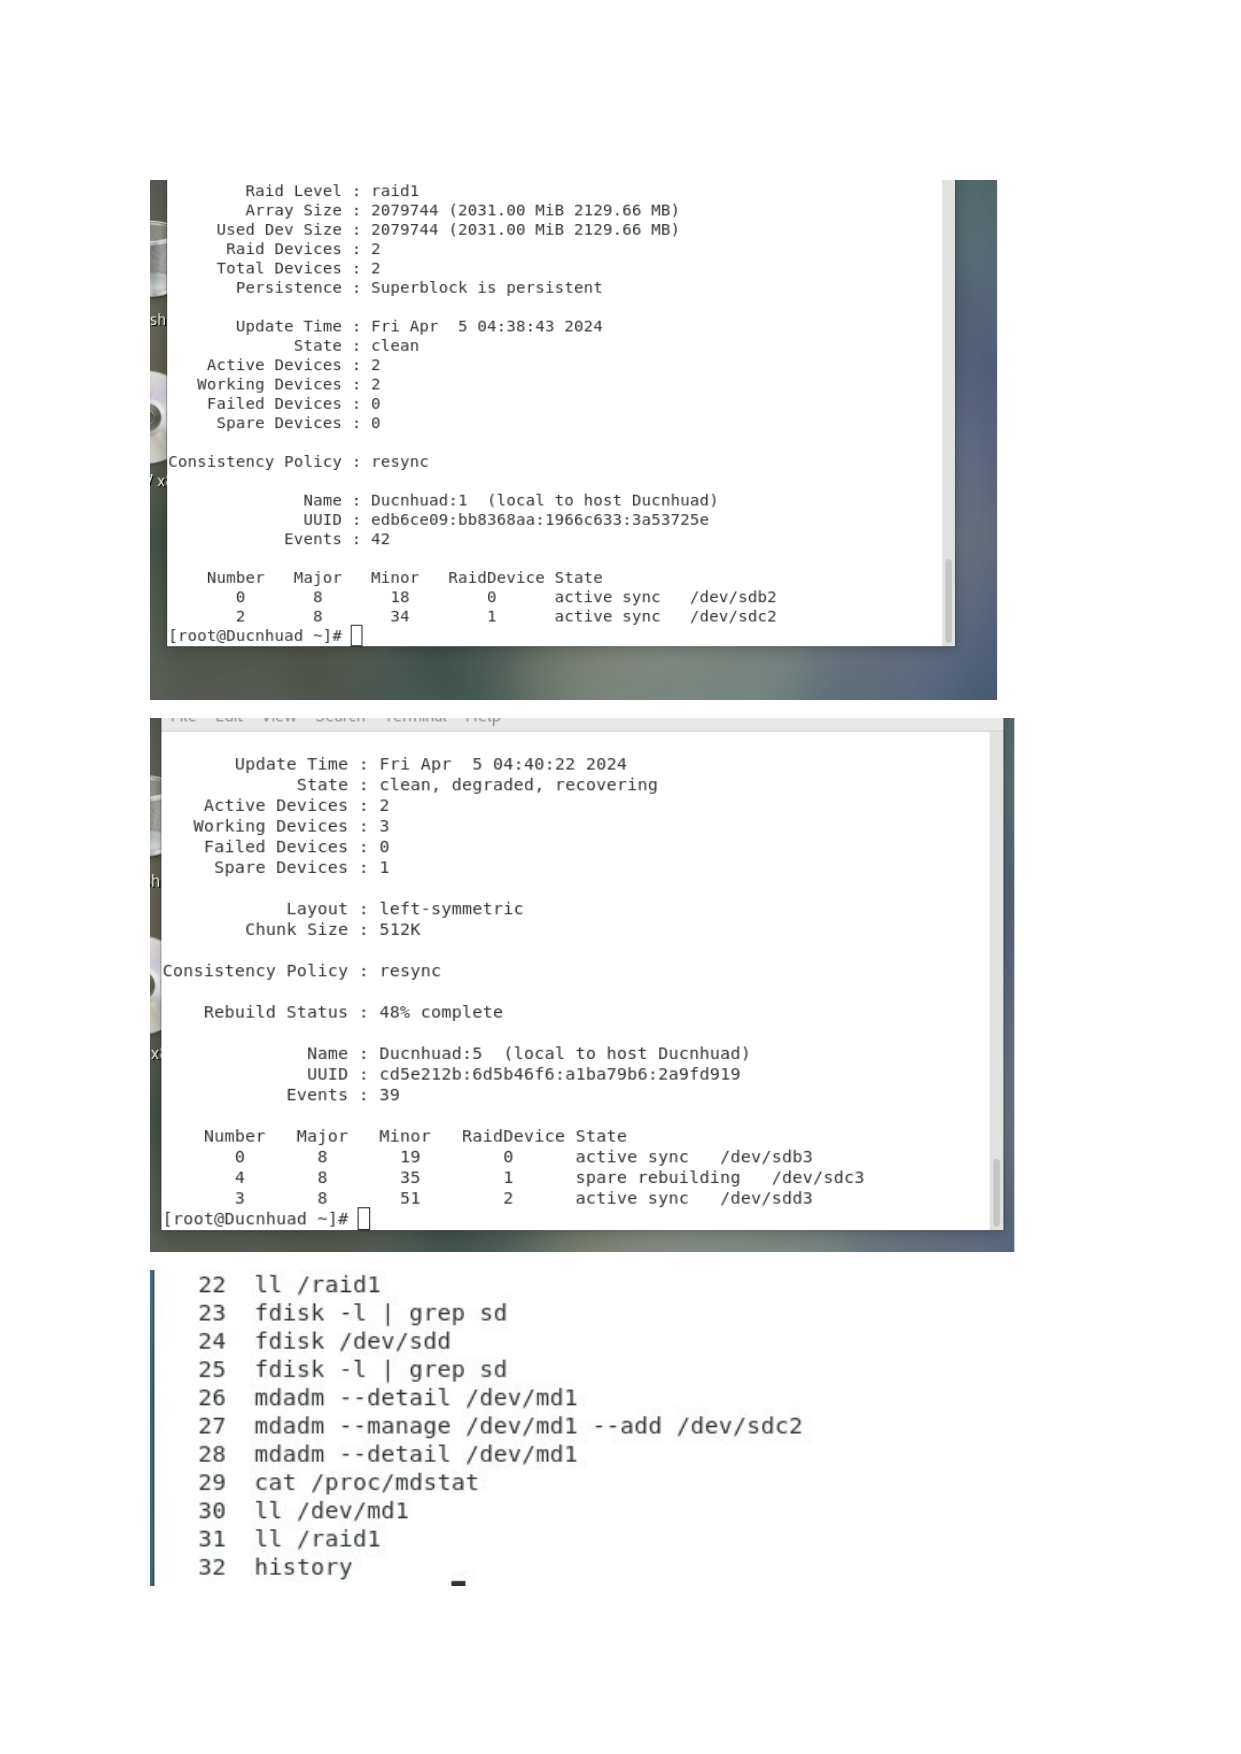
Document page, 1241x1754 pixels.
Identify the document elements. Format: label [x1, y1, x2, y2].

picture [150, 718, 1015, 1252]
picture [150, 1270, 1069, 1586]
picture [150, 180, 998, 700]
